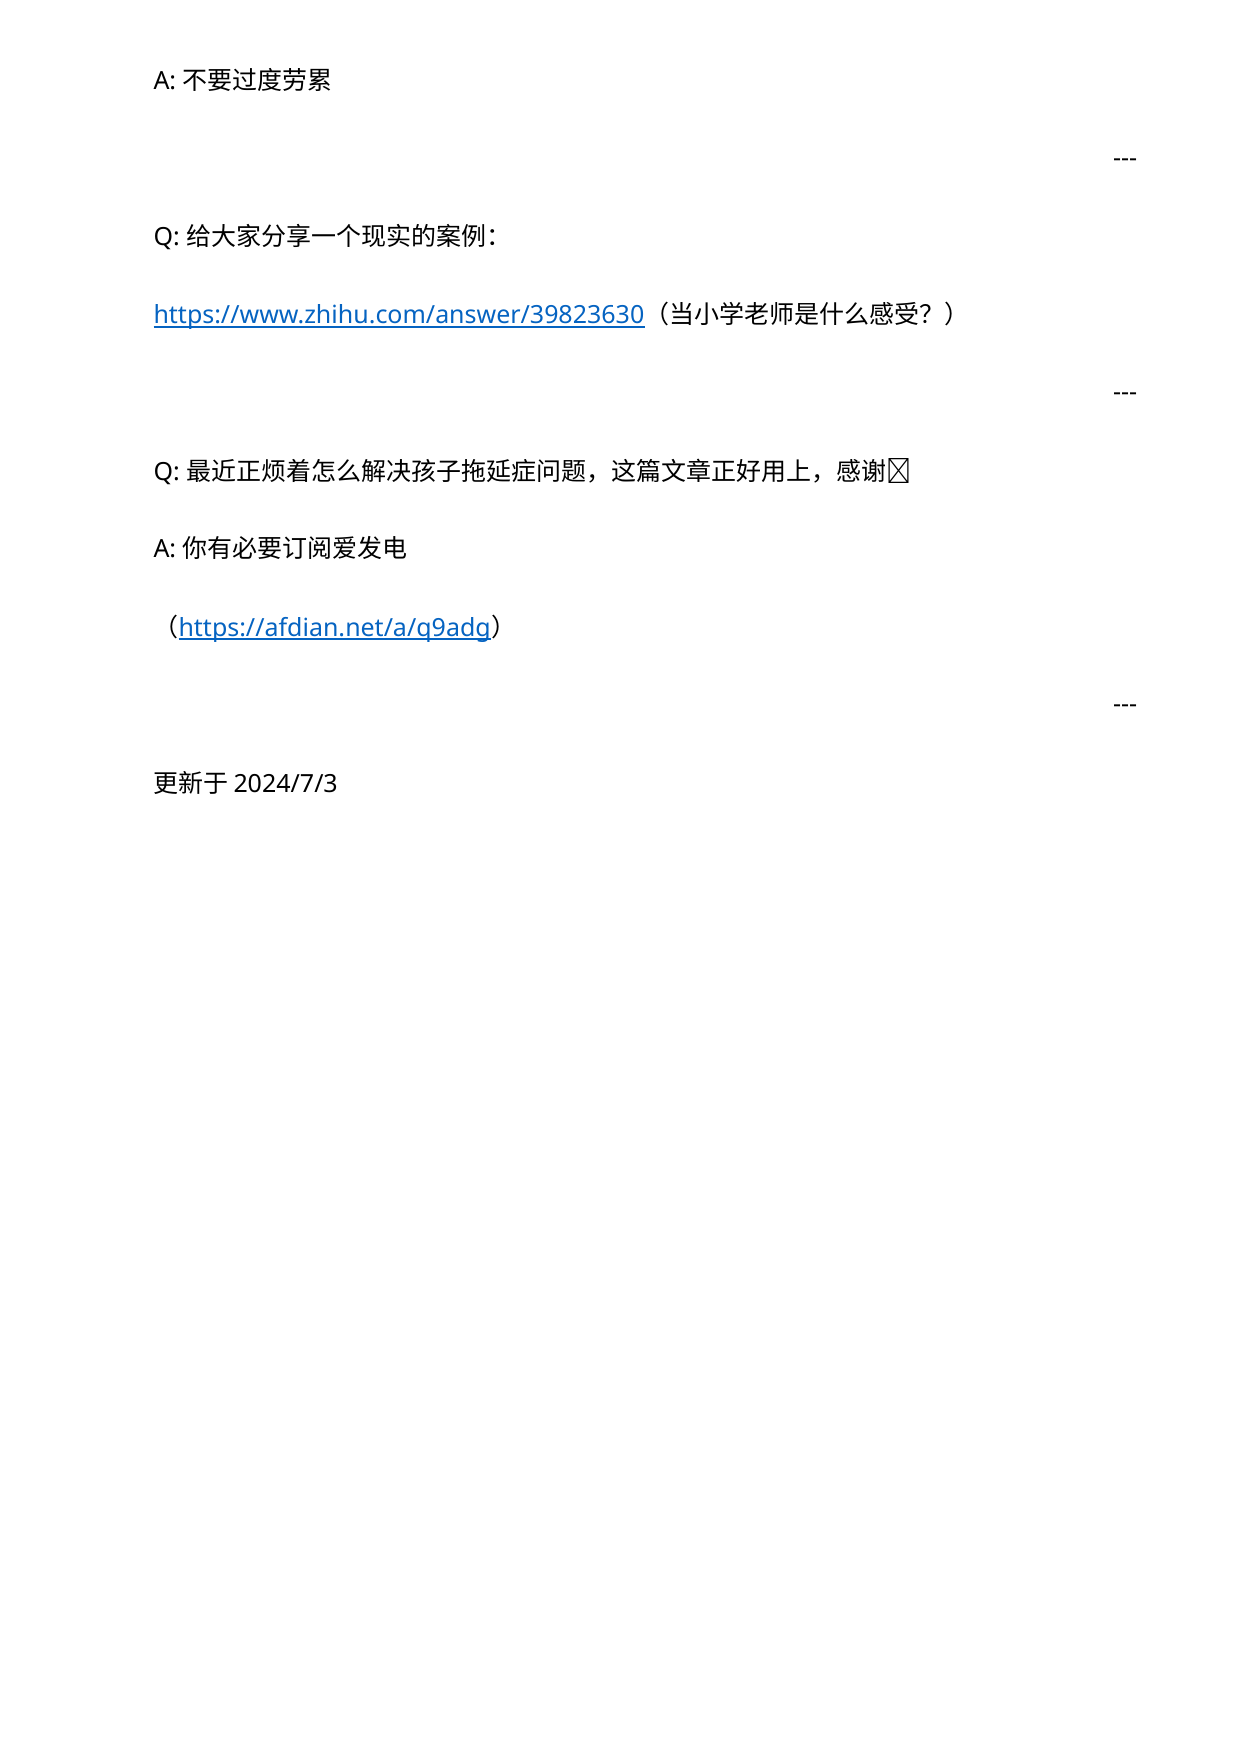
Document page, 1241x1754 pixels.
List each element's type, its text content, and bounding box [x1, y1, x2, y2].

text https://www.zhihu.com/answer/39823630（当小学老师是什么感受？） [103, 279, 1137, 347]
text 更新于2024/7/3 [103, 747, 1137, 815]
text --- [103, 357, 1137, 425]
text A: 你有必要订阅爱发电 [103, 513, 1137, 581]
text A: 不要过度劳累 [103, 45, 1137, 113]
text Q: 最近正烦着怎么解决孩子拖延症问题，这篇文章正好用上，感谢🙏 [103, 435, 1137, 503]
text --- [103, 123, 1137, 191]
text （https://afdian.net/a/q9adg） [103, 591, 1137, 659]
text --- [103, 669, 1137, 737]
text Q: 给大家分享一个现实的案例： [103, 201, 1137, 269]
